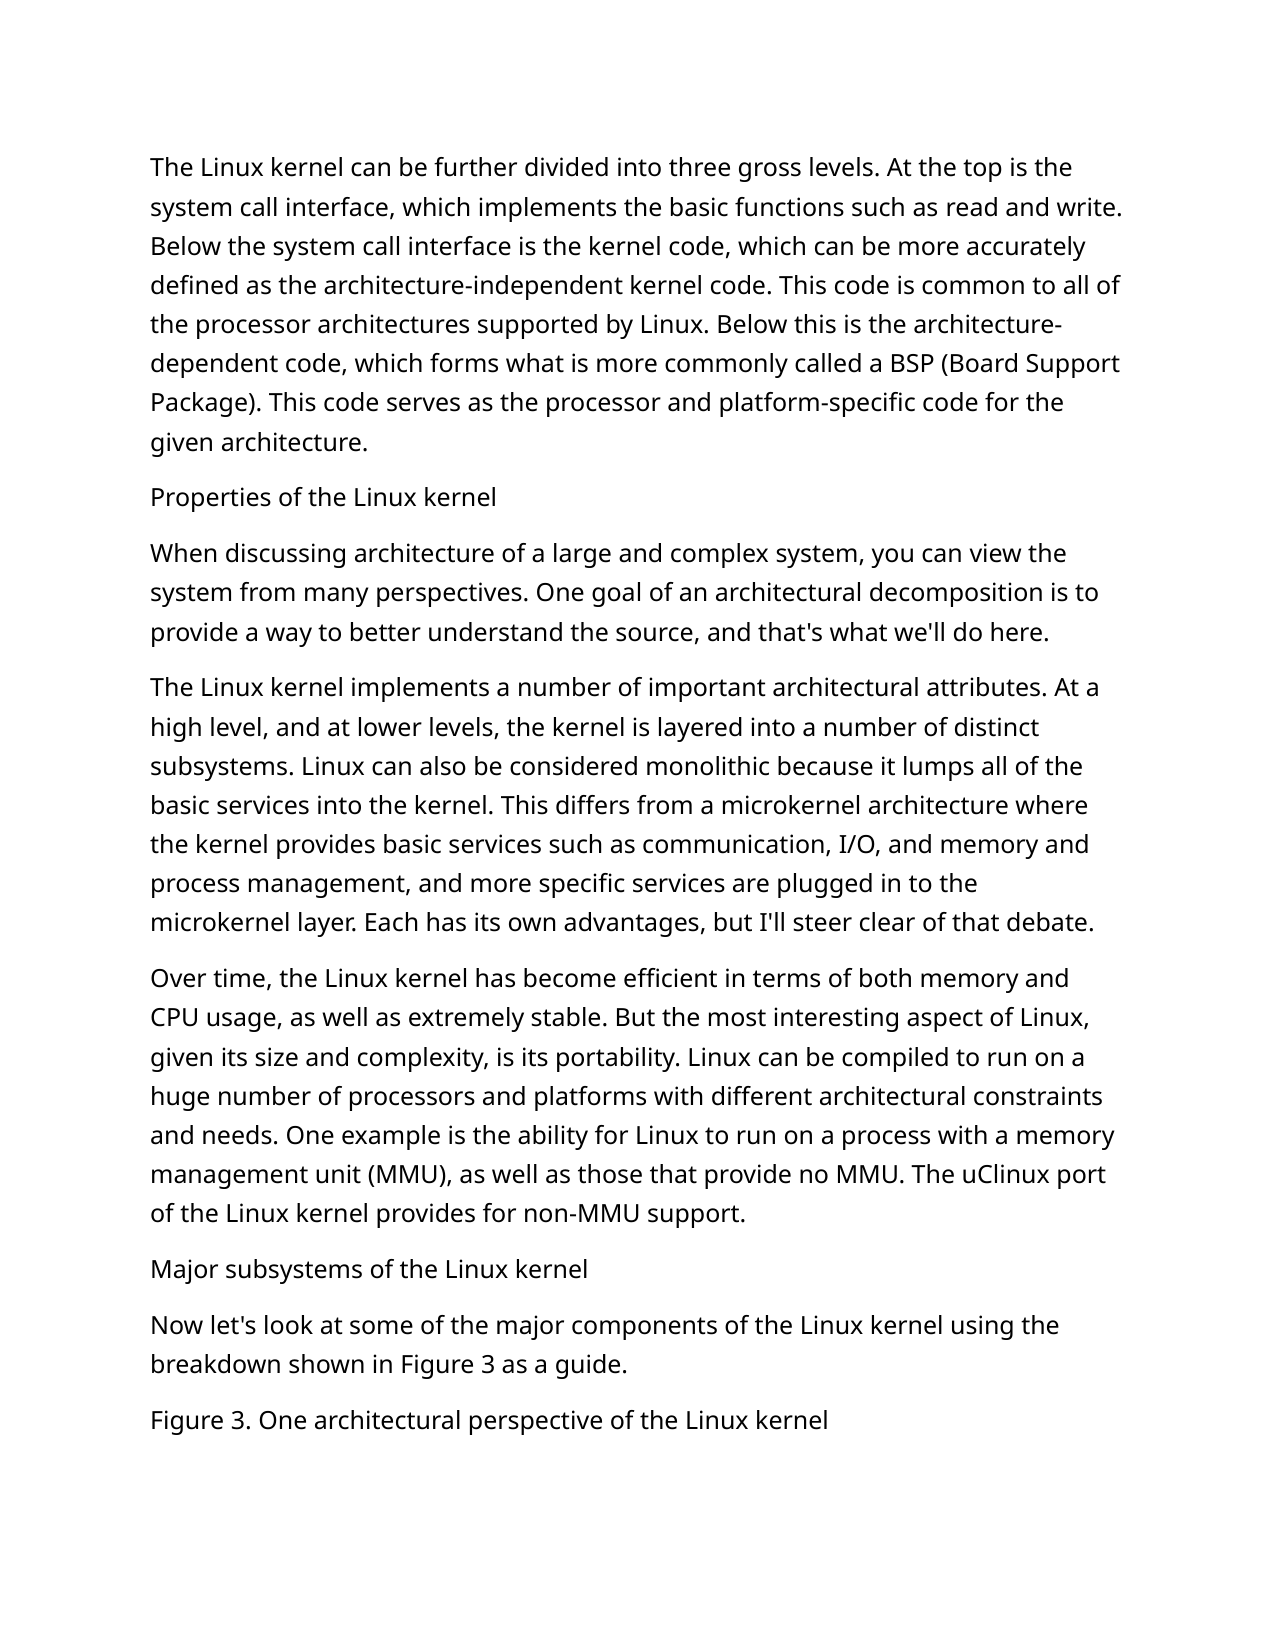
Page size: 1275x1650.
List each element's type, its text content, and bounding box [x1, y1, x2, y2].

text The Linux kernel implements a number of important architectural attributes. At a high level, and at lower levels, the kernel is layered into a number of distinct subsystems. Linux can also be considered monolithic because it lumps all of the basic services into the kernel. This differs from a microkernel architecture where the kernel provides basic services such as communication, I/O, and memory and process management, and more specific services are plugged in to the microkernel layer. Each has its own advantages, but I'll steer clear of that debate. [150, 670, 1125, 939]
text Now let's look at some of the major components of the Linux kernel using the breakdown shown in Figure 3 as a guide. [150, 1307, 1125, 1381]
text Figure 3. One architectural perspective of the Linux kernel [150, 1402, 1125, 1437]
text The Linux kernel can be further divided into three gross levels. At the top is the system call interface, which implements the basic functions such as read and write. Below the system call interface is the kernel code, which can be more accurately defined as the architecture-independent kernel code. This code is common to all of the processor architectures supported by Linux. Below this is the architecture-dependent code, which forms what is more commonly called a BSP (Board Support Package). This code serves as the processor and platform-specific code for the given architecture. [150, 150, 1125, 458]
text Properties of the Linux kernel [150, 480, 1125, 514]
text When discussing architecture of a large and complex system, you can view the system from many perspectives. One goal of an architectural decomposition is to provide a way to better understand the source, and that's what we'll do here. [150, 536, 1125, 648]
text Over time, the Linux kernel has become efficient in terms of both memory and CPU usage, as well as extremely stable. But the most interesting aspect of Linux, given its size and complexity, is its portability. Linux can be compiled to run on a huge number of processors and platforms with different architectural constraints and needs. One example is the ability for Linux to run on a process with a memory management unit (MMU), as well as those that provide no MMU. The uClinux port of the Linux kernel provides for non-MMU support. [150, 961, 1125, 1230]
text Major subsystems of the Linux kernel [150, 1252, 1125, 1286]
